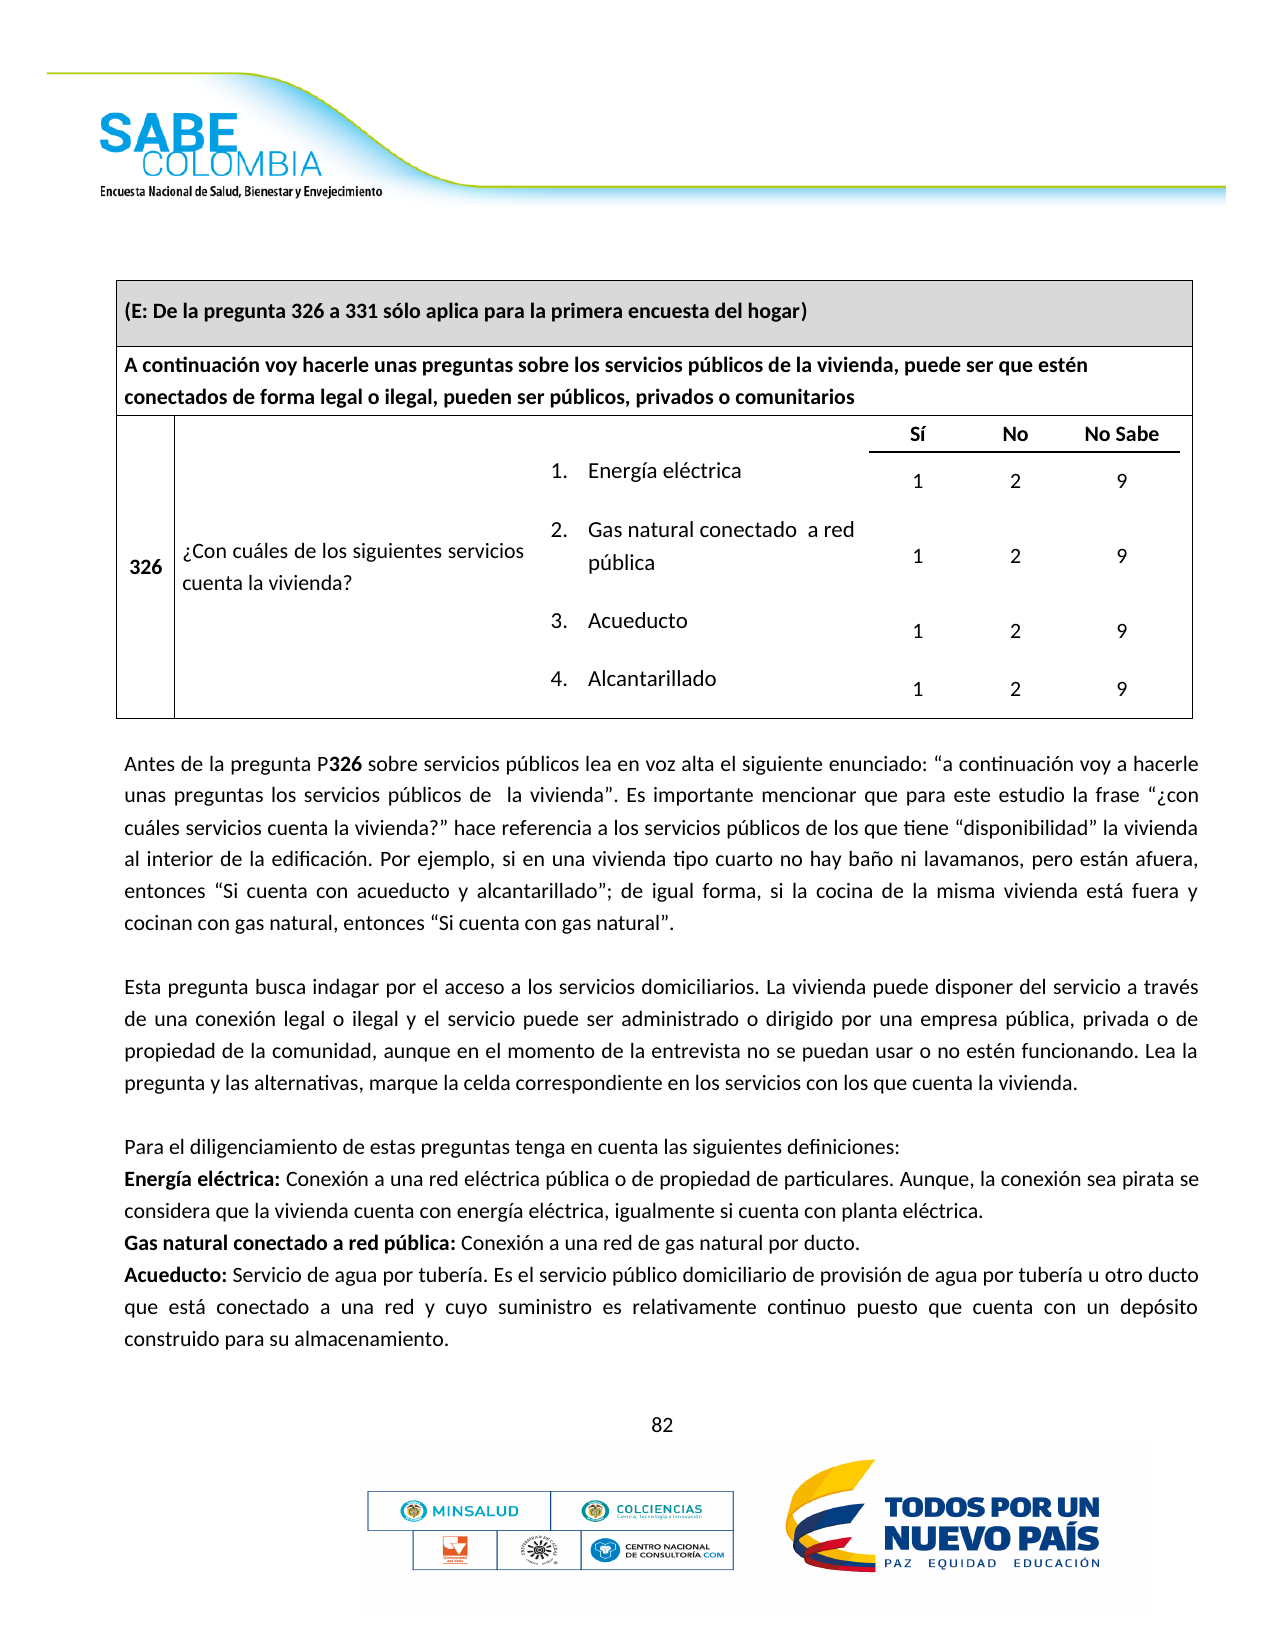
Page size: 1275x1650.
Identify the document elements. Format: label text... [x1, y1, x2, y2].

table_header (E: De la pregunta 326 a 331 sólo aplica para la primera encuesta del hogar) [117, 281, 1192, 346]
text Antes de la pregunta P326 sobre servicios públicos lea en voz alta el siguiente enunciado: “a continuación voy a hacerle unas preguntas los servicios públicos de la vivienda”. Es importante mencionar que para este estudio la frase “¿con cuáles servicios cuenta la vivienda?” hace referencia a los servicios públicos de los que tiene “disponibilidad” la vivienda al interior de la edificación. Por ejemplo, si en una vivienda tipo cuarto no hay baño ni lavamanos, pero están afuera, entonces “Si cuenta con acueducto y alcantarillado”; de igual forma, si la cocina de la misma vivienda está fuera y cocinan con gas natural, entonces “Si cuenta con gas natural”. [124, 750, 1200, 936]
table_cell A continuación voy hacerle unas preguntas sobre los servicios públicos de la vivienda, puede ser que estén conectados de forma legal o ilegal, pueden ser públicos, privados o comunitarios [117, 347, 1192, 414]
text Para el diligenciamiento de estas preguntas tenga en cuenta las siguientes definiciones: [124, 1133, 1200, 1160]
table_cell [532, 416, 1192, 718]
table_cell 326 [117, 416, 174, 718]
picture [44, 46, 1226, 235]
text Acueducto: Servicio de agua por tubería. Es el servicio público domiciliario de provisión de agua por tubería u otro ducto que está conectado a una red y cuyo suministro es relativamente continuo puesto que cuenta con un depósito construido para su almacenamiento. [124, 1261, 1200, 1352]
picture [358, 1439, 1151, 1615]
text Gas natural conectado a red pública: Conexión a una red de gas natural por ducto. [124, 1229, 1200, 1256]
table_cell ¿Con cuáles de los siguientes servicios cuenta la vivienda? [175, 416, 532, 718]
text Esta pregunta busca indagar por el acceso a los servicios domiciliarios. La vivienda puede disponer del servicio a través de una conexión legal o ilegal y el servicio puede ser administrado o dirigido por una empresa pública, privada o de propiedad de la comunidad, aunque en el momento de la entrevista no se puedan usar o no estén funcionando. Lea la pregunta y las alternativas, marque la celda correspondiente en los servicios con los que cuenta la vivienda. [124, 973, 1200, 1096]
text Energía eléctrica: Conexión a una red eléctrica pública o de propiedad de particulares. Aunque, la conexión sea pirata se considera que la vivienda cuenta con energía eléctrica, igualmente si cuenta con planta eléctrica. [124, 1165, 1200, 1224]
